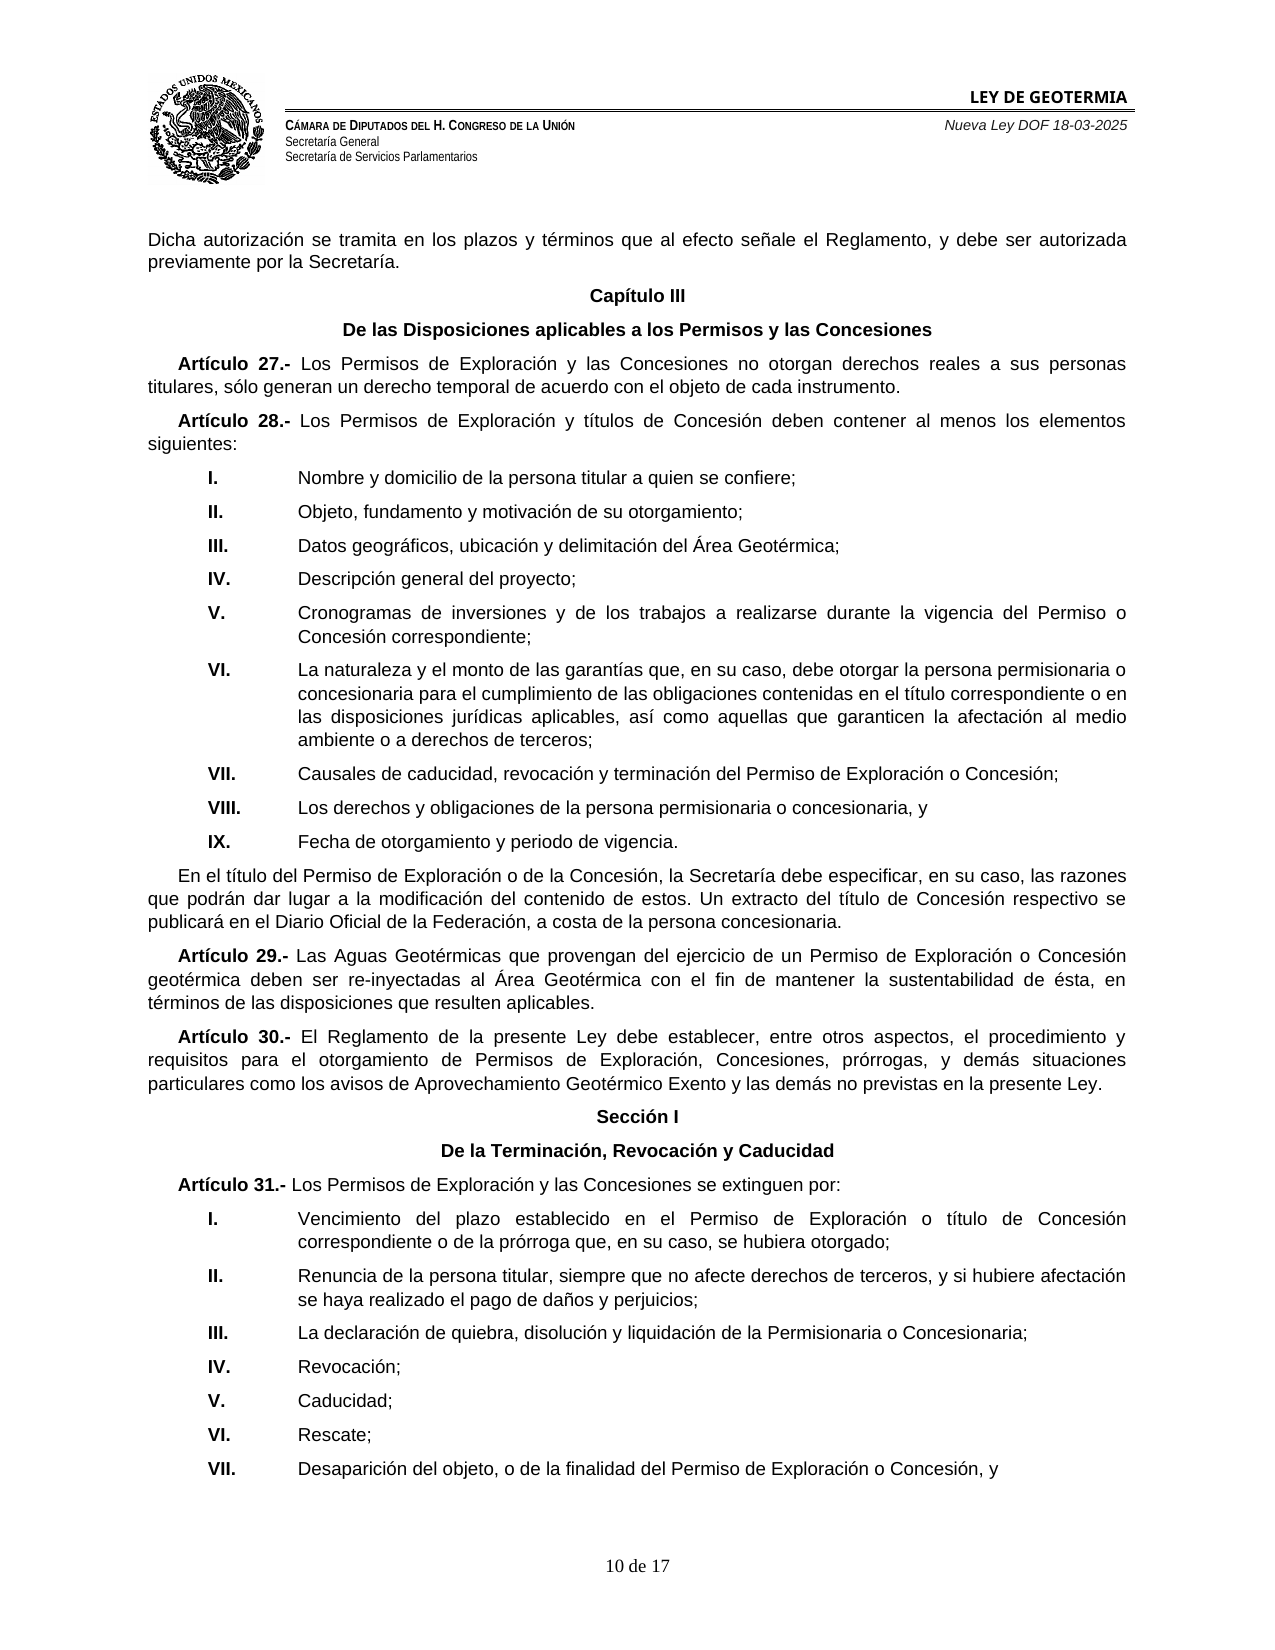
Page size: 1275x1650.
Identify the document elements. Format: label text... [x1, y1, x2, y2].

text II. Objeto, fundamento y motivación de su otorgamiento; [208, 499, 1127, 523]
text III. Datos geográficos, ubicación y delimitación del Área Geotérmica; [208, 533, 1127, 557]
text Sección I [148, 1105, 1127, 1128]
text VII. Desaparición del objeto, o de la finalidad del Permiso de Exploración o Concesión, y [208, 1457, 1127, 1480]
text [148, 228, 1127, 273]
text Artículo 29.- Las Aguas Geotérmicas que provengan del ejercicio de un Permiso de Exploración o Concesión geotérmica deben ser re-inyectadas al Área Geotérmica con el fin de mantener la sustentabilidad de ésta, en términos de las disposiciones que resulten aplicables. [148, 944, 1127, 1014]
text VIII. Los derechos y obligaciones de la persona permisionaria o concesionaria, y [208, 796, 1127, 819]
text IV. Revocación; [208, 1355, 1127, 1378]
text Artículo 31.- Los Permisos de Exploración y las Concesiones se extinguen por: [148, 1173, 1127, 1196]
text En el título del Permiso de Exploración o de la Concesión, la Secretaría debe especificar, en su caso, las razones que podrán dar lugar a la modificación del contenido de estos. Un extracto del título de Concesión respectivo se publicará en el Diario Oficial de la Federación, a costa de la persona concesionaria. [148, 864, 1127, 934]
text VI. La naturaleza y el monto de las garantías que, en su caso, debe otorgar la persona permisionaria o concesionaria para el cumplimiento de las obligaciones contenidas en el título correspondiente o en las disposiciones jurídicas aplicables, así como aquellas que garanticen la afectación al medio ambiente o a derechos de terceros; [208, 658, 1127, 752]
text Capítulo III [148, 283, 1127, 307]
text Artículo 30.- El Reglamento de la presente Ley debe establecer, entre otros aspectos, el procedimiento y requisitos para el otorgamiento de Permisos de Exploración, Concesiones, prórrogas, y demás situaciones particulares como los avisos de Aprovechamiento Geotérmico Exento y las demás no previstas en la presente Ley. [148, 1025, 1127, 1095]
text I. Nombre y domicilio de la persona titular a quien se confiere; [208, 466, 1127, 489]
text IX. Fecha de otorgamiento y periodo de vigencia. [208, 830, 1127, 853]
text De las Disposiciones aplicables a los Permisos y las Concesiones [148, 317, 1127, 341]
text IV. Descripción general del proyecto; [208, 567, 1127, 591]
text V. Caducidad; [208, 1389, 1127, 1412]
text De la Terminación, Revocación y Caducidad [148, 1139, 1127, 1162]
text III. La declaración de quiebra, disolución y liquidación de la Permisionaria o Concesionaria; [208, 1321, 1127, 1344]
text VII. Causales de caducidad, revocación y terminación del Permiso de Exploración o Concesión; [208, 762, 1127, 785]
text II. Renuncia de la persona titular, siempre que no afecte derechos de terceros, y si hubiere afectación se haya realizado el pago de daños y perjuicios; [208, 1264, 1127, 1311]
text VI. Rescate; [208, 1423, 1127, 1446]
text Artículo 28.- Los Permisos de Exploración y títulos de Concesión deben contener al menos los elementos siguientes: [148, 408, 1127, 455]
text Artículo 27.- Los Permisos de Exploración y las Concesiones no otorgan derechos reales a sus personas titulares, sólo generan un derecho temporal de acuerdo con el objeto de cada instrumento. [148, 351, 1127, 398]
text V. Cronogramas de inversiones y de los trabajos a realizarse durante la vigencia del Permiso o Concesión correspondiente; [208, 601, 1127, 648]
text I. Vencimiento del plazo establecido en el Permiso de Exploración o título de Concesión correspondiente o de la prórroga que, en su caso, se hubiera otorgado; [208, 1207, 1127, 1253]
